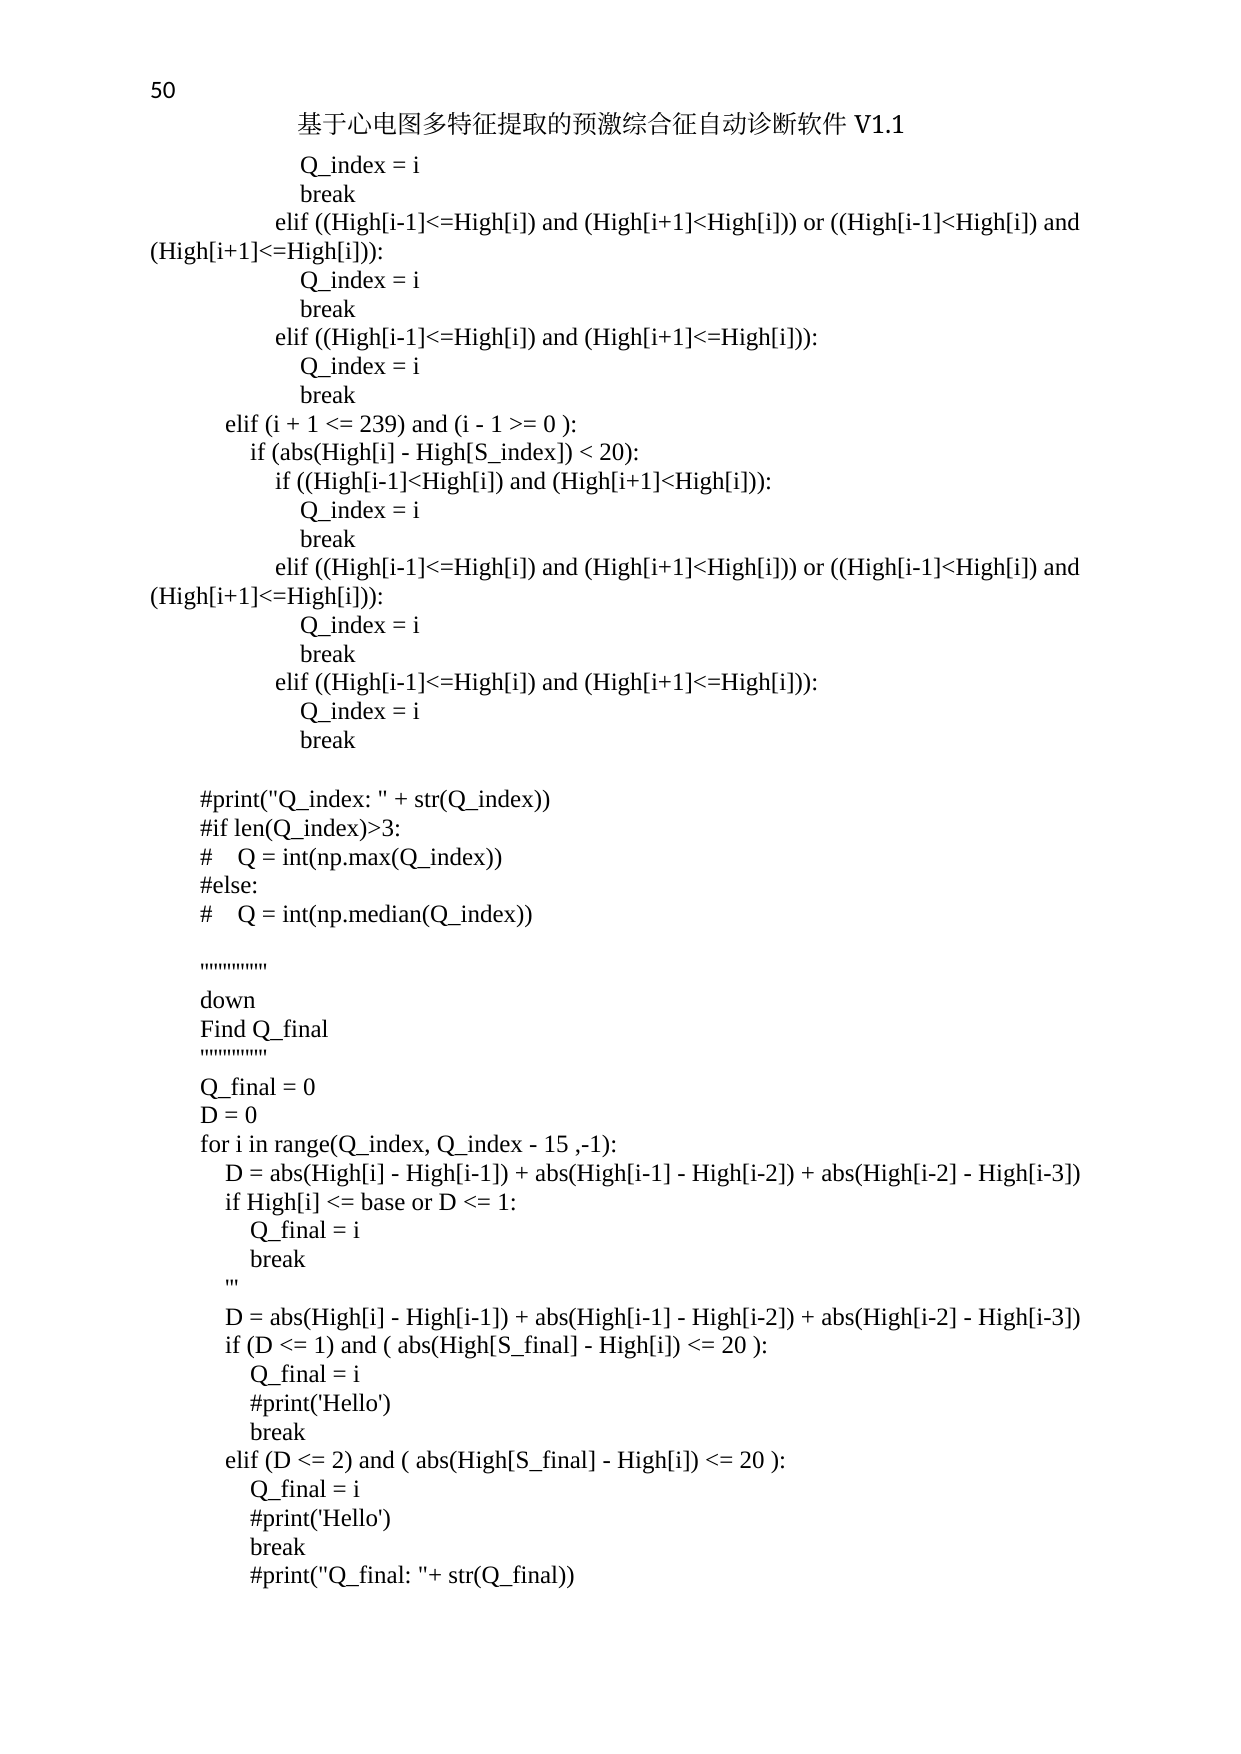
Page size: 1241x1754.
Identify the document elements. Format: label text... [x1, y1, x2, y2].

text break [150, 179, 1090, 207]
text # Q = int(np.max(Q_index)) [150, 842, 1090, 871]
text D = abs(High[i] - High[i-1]) + abs(High[i-1] - High[i-2]) + abs(High[i-2] - High[i-3]) [150, 1158, 1090, 1187]
text #print('Hello') [150, 1388, 1090, 1417]
text if (D <= 1) and ( abs(High[S_final] - High[i]) <= 20 ): [150, 1331, 1090, 1359]
text Q_final = i [150, 1359, 1090, 1388]
text #print("Q_final: "+ str(Q_final)) [150, 1561, 1090, 1589]
text break [150, 524, 1090, 552]
text break [150, 725, 1090, 754]
text Find Q_final [150, 1014, 1090, 1043]
text down [150, 986, 1090, 1014]
text elif ((High[i-1]<=High[i]) and (High[i+1]<=High[i])): [150, 667, 1090, 696]
text break [150, 380, 1090, 409]
text for i in range(Q_index, Q_index - 15 ,-1): [150, 1129, 1090, 1158]
text D = abs(High[i] - High[i-1]) + abs(High[i-1] - High[i-2]) + abs(High[i-2] - High[i-3]) [150, 1302, 1090, 1331]
text #print("Q_index: " + str(Q_index)) [150, 784, 1090, 813]
text Q_index = i [150, 610, 1090, 639]
text if (abs(High[i] - High[S_index]) < 20): [150, 437, 1090, 466]
text break [150, 1244, 1090, 1273]
text elif ((High[i-1]<=High[i]) and (High[i+1]<=High[i])): [150, 322, 1090, 351]
text # Q = int(np.median(Q_index)) [150, 899, 1090, 928]
text Q_index = i [150, 351, 1090, 380]
text elif (D <= 2) and ( abs(High[S_final] - High[i]) <= 20 ): [150, 1446, 1090, 1474]
text D = 0 [150, 1101, 1090, 1129]
text break [150, 1417, 1090, 1446]
text elif (i + 1 <= 239) and (i - 1 >= 0 ): [150, 409, 1090, 437]
text #else: [150, 871, 1090, 899]
text #if len(Q_index)>3: [150, 813, 1090, 842]
text elif ((High[i-1]<=High[i]) and (High[i+1]<High[i])) or ((High[i-1]<High[i]) and (High[i+1]<=High[i])): [150, 207, 1090, 265]
text if ((High[i-1]<High[i]) and (High[i+1]<High[i])): [150, 466, 1090, 495]
text Q_final = i [150, 1474, 1090, 1503]
text Q_index = i [150, 696, 1090, 725]
text Q_index = i [150, 265, 1090, 294]
text ''''''''''''''' [150, 1043, 1090, 1072]
text break [150, 639, 1090, 667]
text if High[i] <= base or D <= 1: [150, 1187, 1090, 1216]
text ''' [150, 1273, 1090, 1302]
text break [150, 1532, 1090, 1561]
text Q_final = 0 [150, 1072, 1090, 1101]
text Q_final = i [150, 1216, 1090, 1244]
text break [150, 294, 1090, 322]
text elif ((High[i-1]<=High[i]) and (High[i+1]<High[i])) or ((High[i-1]<High[i]) and (High[i+1]<=High[i])): [150, 552, 1090, 610]
text ''''''''''''''' [150, 957, 1090, 986]
text Q_index = i [150, 150, 1090, 179]
text #print('Hello') [150, 1503, 1090, 1532]
text Q_index = i [150, 495, 1090, 524]
